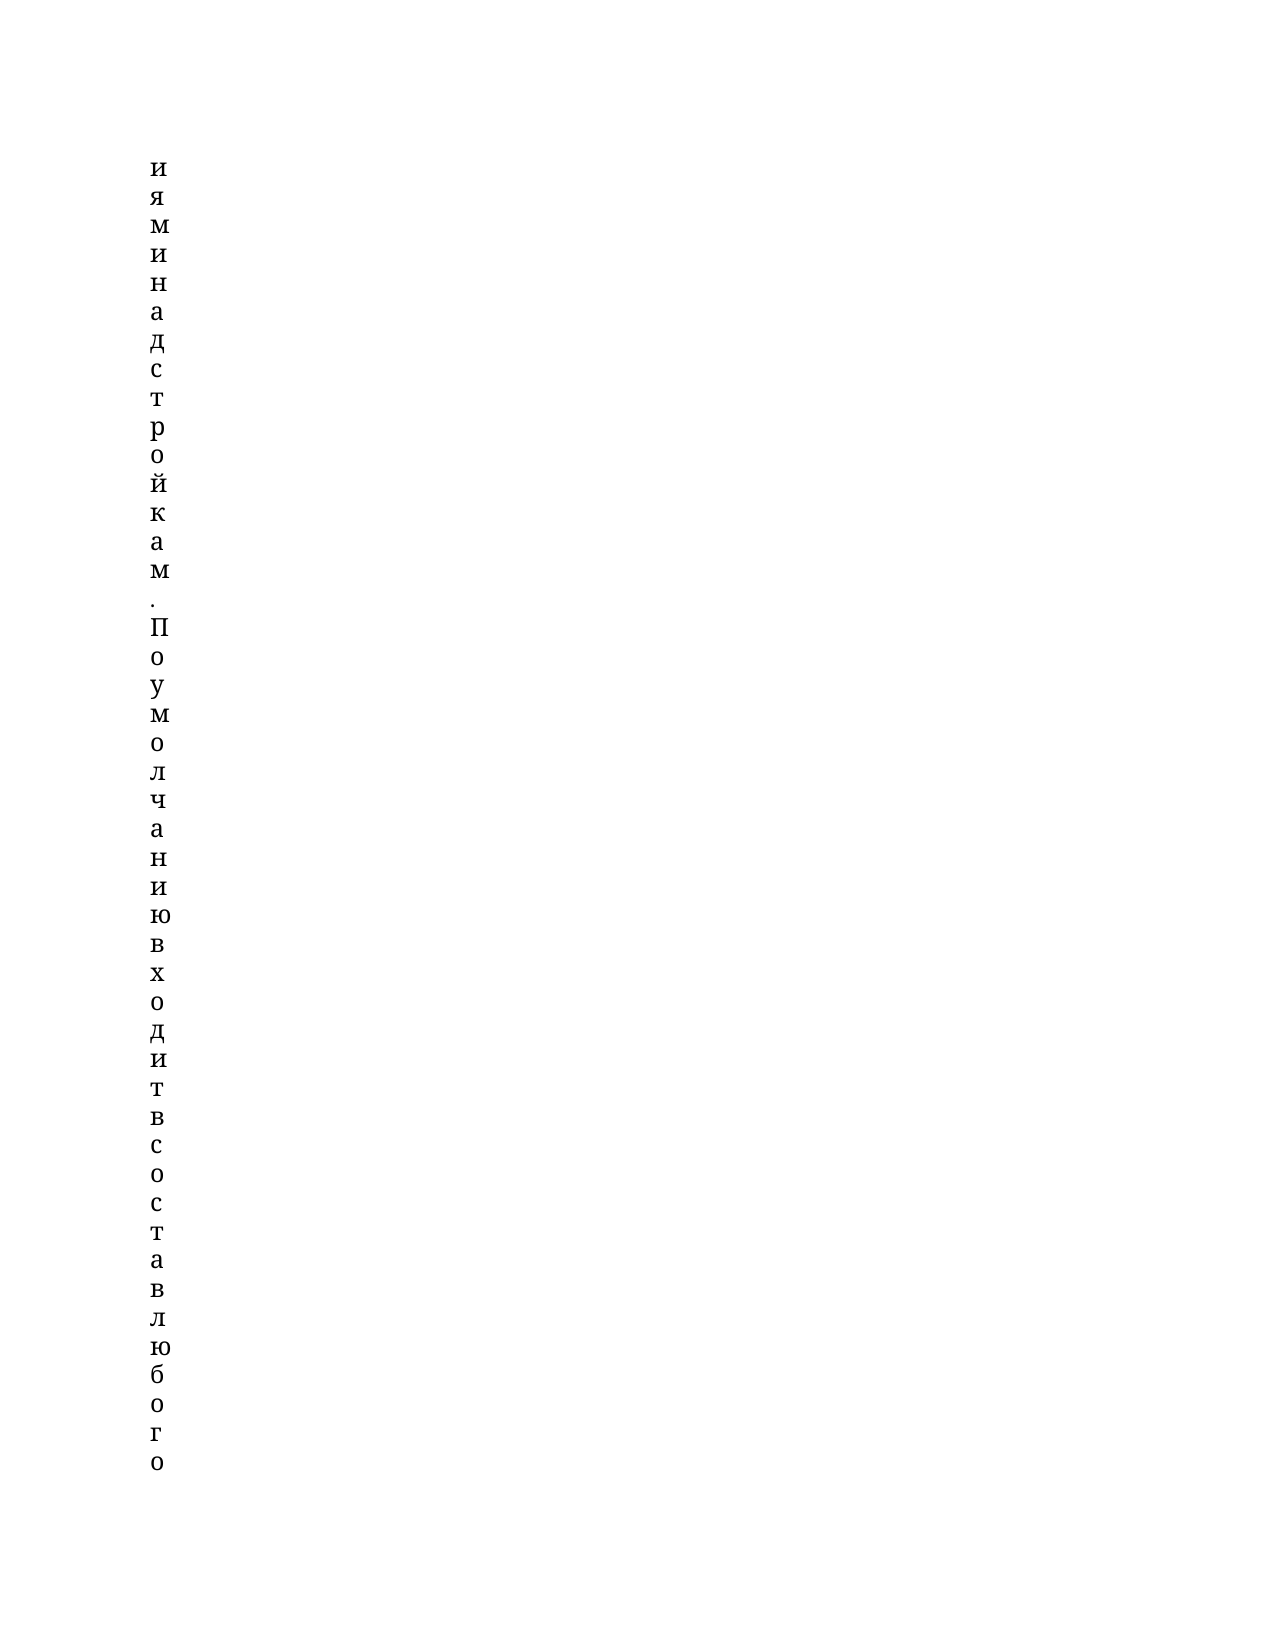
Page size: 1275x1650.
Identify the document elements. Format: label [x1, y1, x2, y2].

table_header [139, 150, 185, 1476]
